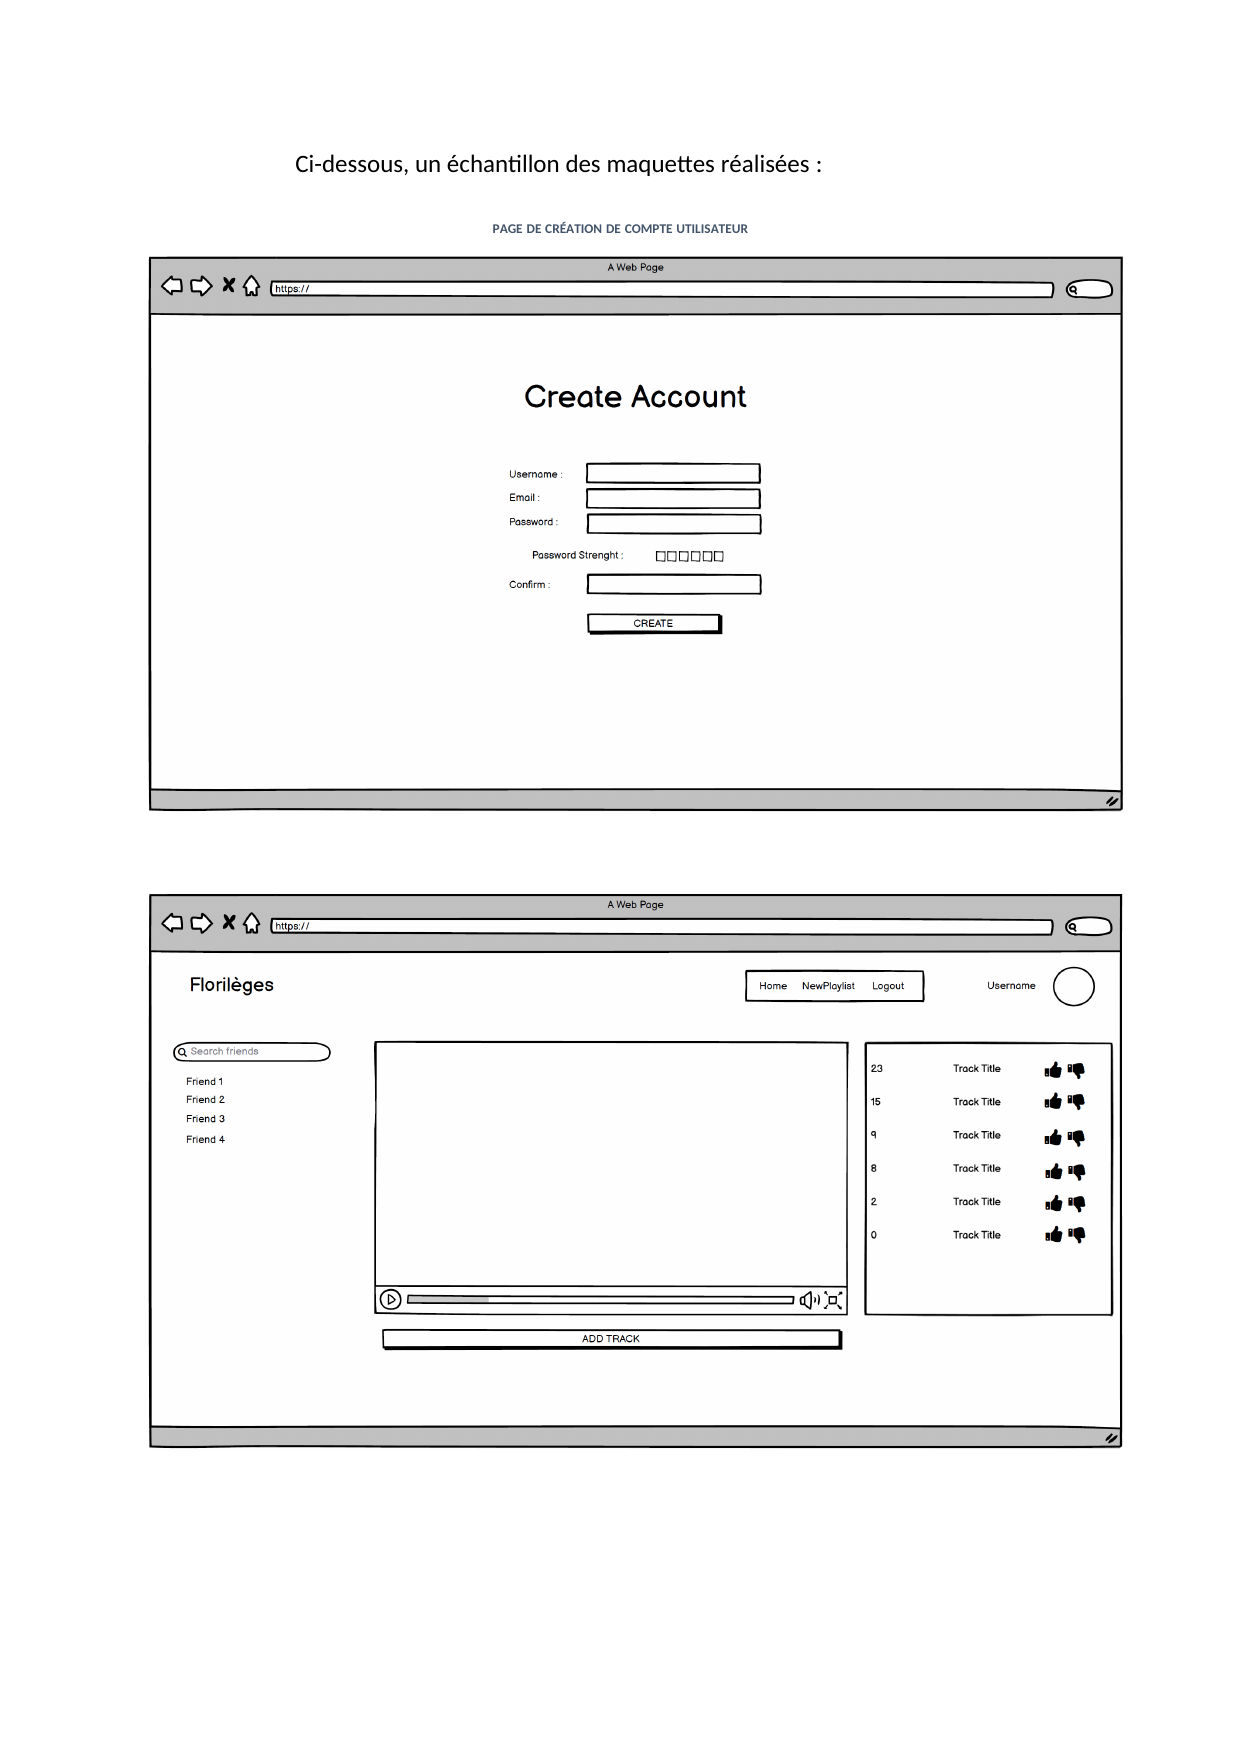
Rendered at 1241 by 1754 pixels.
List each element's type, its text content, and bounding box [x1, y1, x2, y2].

picture [147, 254, 1125, 814]
text page de création de compte utilisateur [148, 218, 1092, 238]
list Ci-dessous, un échantillon des maquettes réalisées : [148, 148, 1092, 178]
picture [147, 892, 1125, 1451]
